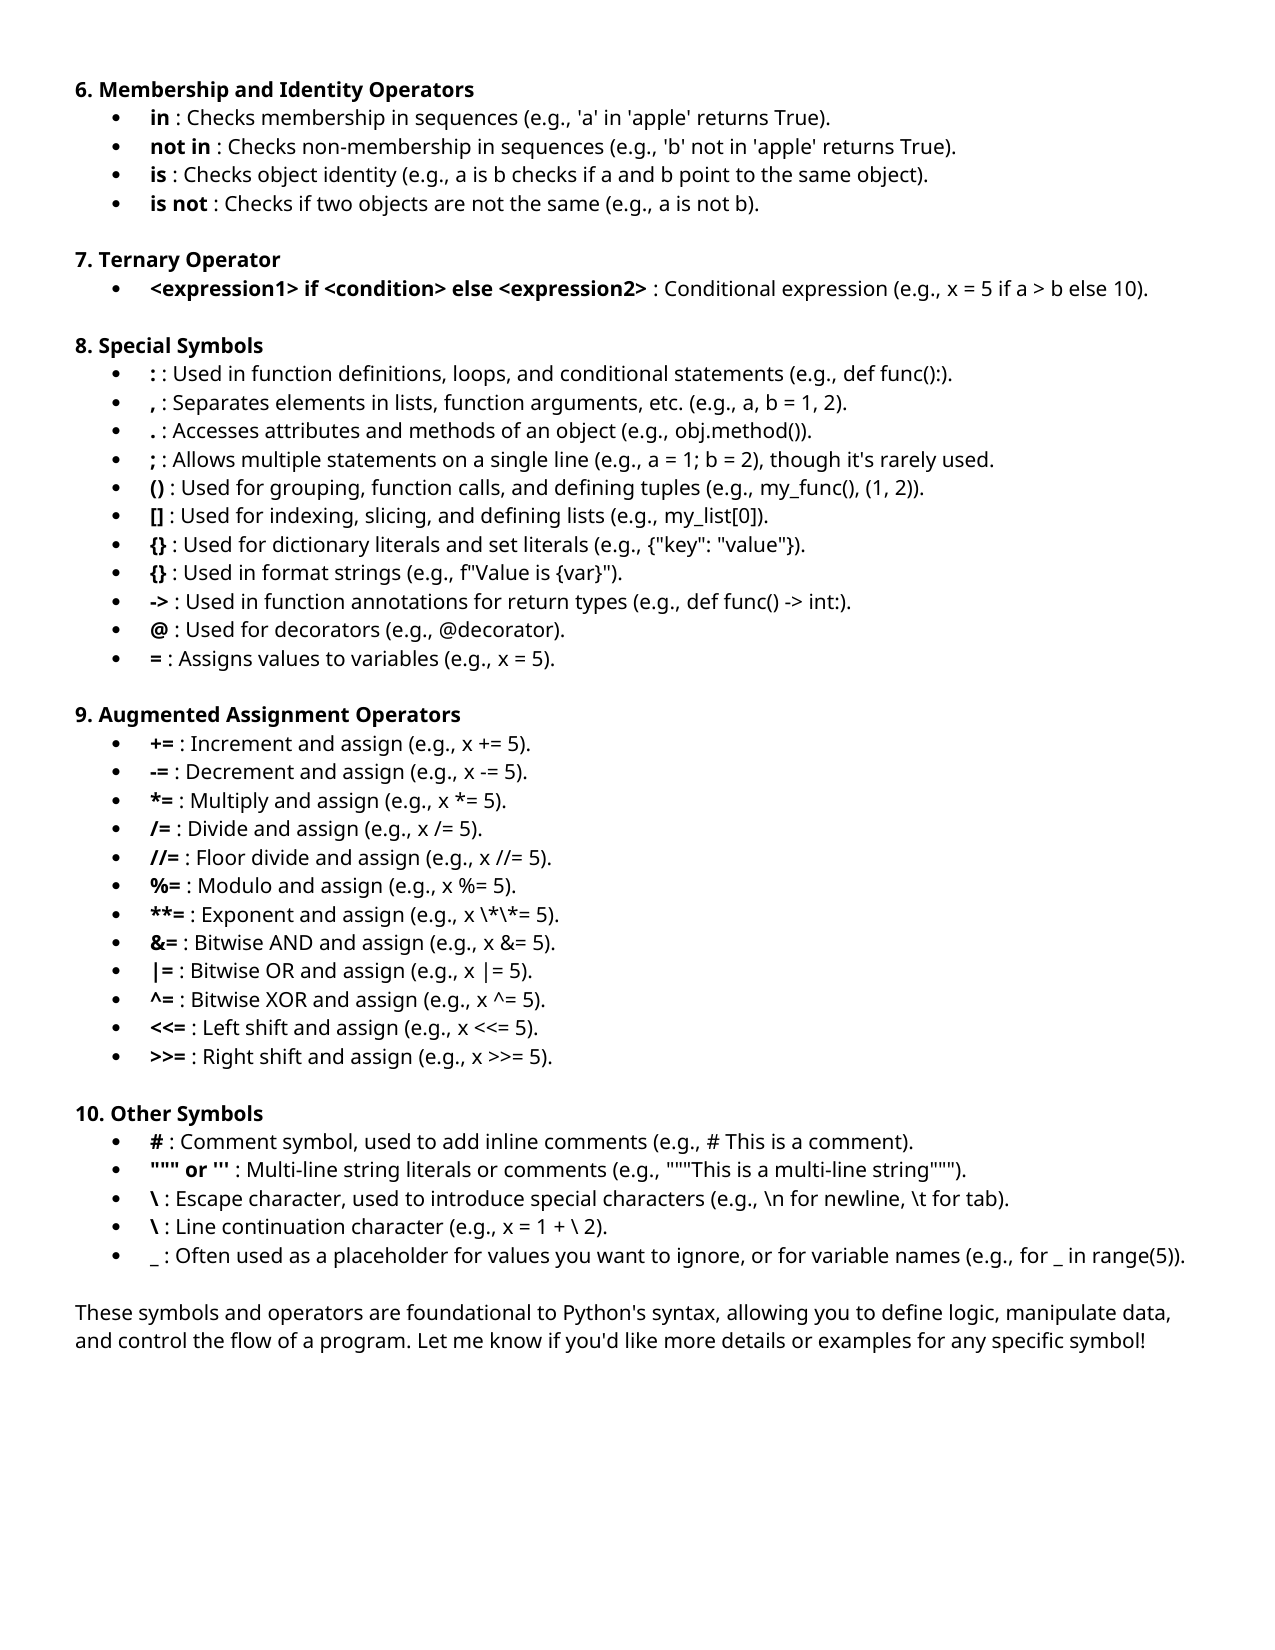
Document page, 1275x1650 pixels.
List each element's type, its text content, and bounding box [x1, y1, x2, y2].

list not in : Checks non-membership in sequences (e.g., 'b' not in 'apple' returns True). [112, 132, 1200, 160]
list //= : Floor divide and assign (e.g., x //= 5). [112, 843, 1200, 871]
list _ : Often used as a placeholder for values you want to ignore, or for variable names (e.g., for _ in range(5)). [112, 1241, 1200, 1298]
list is : Checks object identity (e.g., a is b checks if a and b point to the same object). [112, 160, 1200, 189]
list -> : Used in function annotations for return types (e.g., def func() -> int:). [112, 587, 1200, 615]
list \ : Escape character, used to introduce special characters (e.g., \n for newline, \t for tab). [112, 1184, 1200, 1212]
list """ or ''' : Multi-line string literals or comments (e.g., """This is a multi-line string"""). [112, 1156, 1200, 1184]
list += : Increment and assign (e.g., x += 5). [112, 729, 1200, 757]
list &= : Bitwise AND and assign (e.g., x &= 5). [112, 928, 1200, 957]
list <<= : Left shift and assign (e.g., x <<= 5). [112, 1013, 1200, 1042]
list [] : Used for indexing, slicing, and defining lists (e.g., my_list[0]). [112, 502, 1200, 530]
list in : Checks membership in sequences (e.g., 'a' in 'apple' returns True). [112, 103, 1200, 132]
text These symbols and operators are foundational to Python's syntax, allowing you to define logic, manipulate data, and control the flow of a program. Let me know if you'd like more details or examples for any specific symbol! [75, 1298, 1200, 1355]
list |= : Bitwise OR and assign (e.g., x |= 5). [112, 957, 1200, 985]
list : : Used in function definitions, loops, and conditional statements (e.g., def func():). [112, 359, 1200, 388]
text 7. Ternary Operator [75, 246, 1200, 274]
text 9. Augmented Assignment Operators [75, 701, 1200, 729]
list <expression1> if <condition> else <expression2> : Conditional expression (e.g., x = 5 if a > b else 10). [112, 274, 1200, 331]
list () : Used for grouping, function calls, and defining tuples (e.g., my_func(), (1, 2)). [112, 473, 1200, 502]
list is not : Checks if two objects are not the same (e.g., a is not b). [112, 189, 1200, 246]
list {} : Used in format strings (e.g., f"Value is {var}"). [112, 558, 1200, 587]
list # : Comment symbol, used to add inline comments (e.g., # This is a comment). [112, 1127, 1200, 1156]
list = : Assigns values to variables (e.g., x = 5). [112, 644, 1200, 701]
list @ : Used for decorators (e.g., @decorator). [112, 615, 1200, 644]
list , : Separates elements in lists, function arguments, etc. (e.g., a, b = 1, 2). [112, 388, 1200, 416]
list %= : Modulo and assign (e.g., x %= 5). [112, 871, 1200, 900]
list . : Accesses attributes and methods of an object (e.g., obj.method()). [112, 416, 1200, 445]
list **= : Exponent and assign (e.g., x \*\*= 5). [112, 900, 1200, 928]
text 8. Special Symbols [75, 331, 1200, 359]
list -= : Decrement and assign (e.g., x -= 5). [112, 757, 1200, 786]
list \ : Line continuation character (e.g., x = 1 + \ 2). [112, 1212, 1200, 1241]
list ^= : Bitwise XOR and assign (e.g., x ^= 5). [112, 985, 1200, 1013]
list /= : Divide and assign (e.g., x /= 5). [112, 814, 1200, 843]
list ; : Allows multiple statements on a single line (e.g., a = 1; b = 2), though it's rarely used. [112, 445, 1200, 473]
text 10. Other Symbols [75, 1099, 1200, 1127]
list >>= : Right shift and assign (e.g., x >>= 5). [112, 1042, 1200, 1099]
list {} : Used for dictionary literals and set literals (e.g., {"key": "value"}). [112, 530, 1200, 558]
text 6. Membership and Identity Operators [75, 75, 1200, 103]
list *= : Multiply and assign (e.g., x *= 5). [112, 786, 1200, 814]
